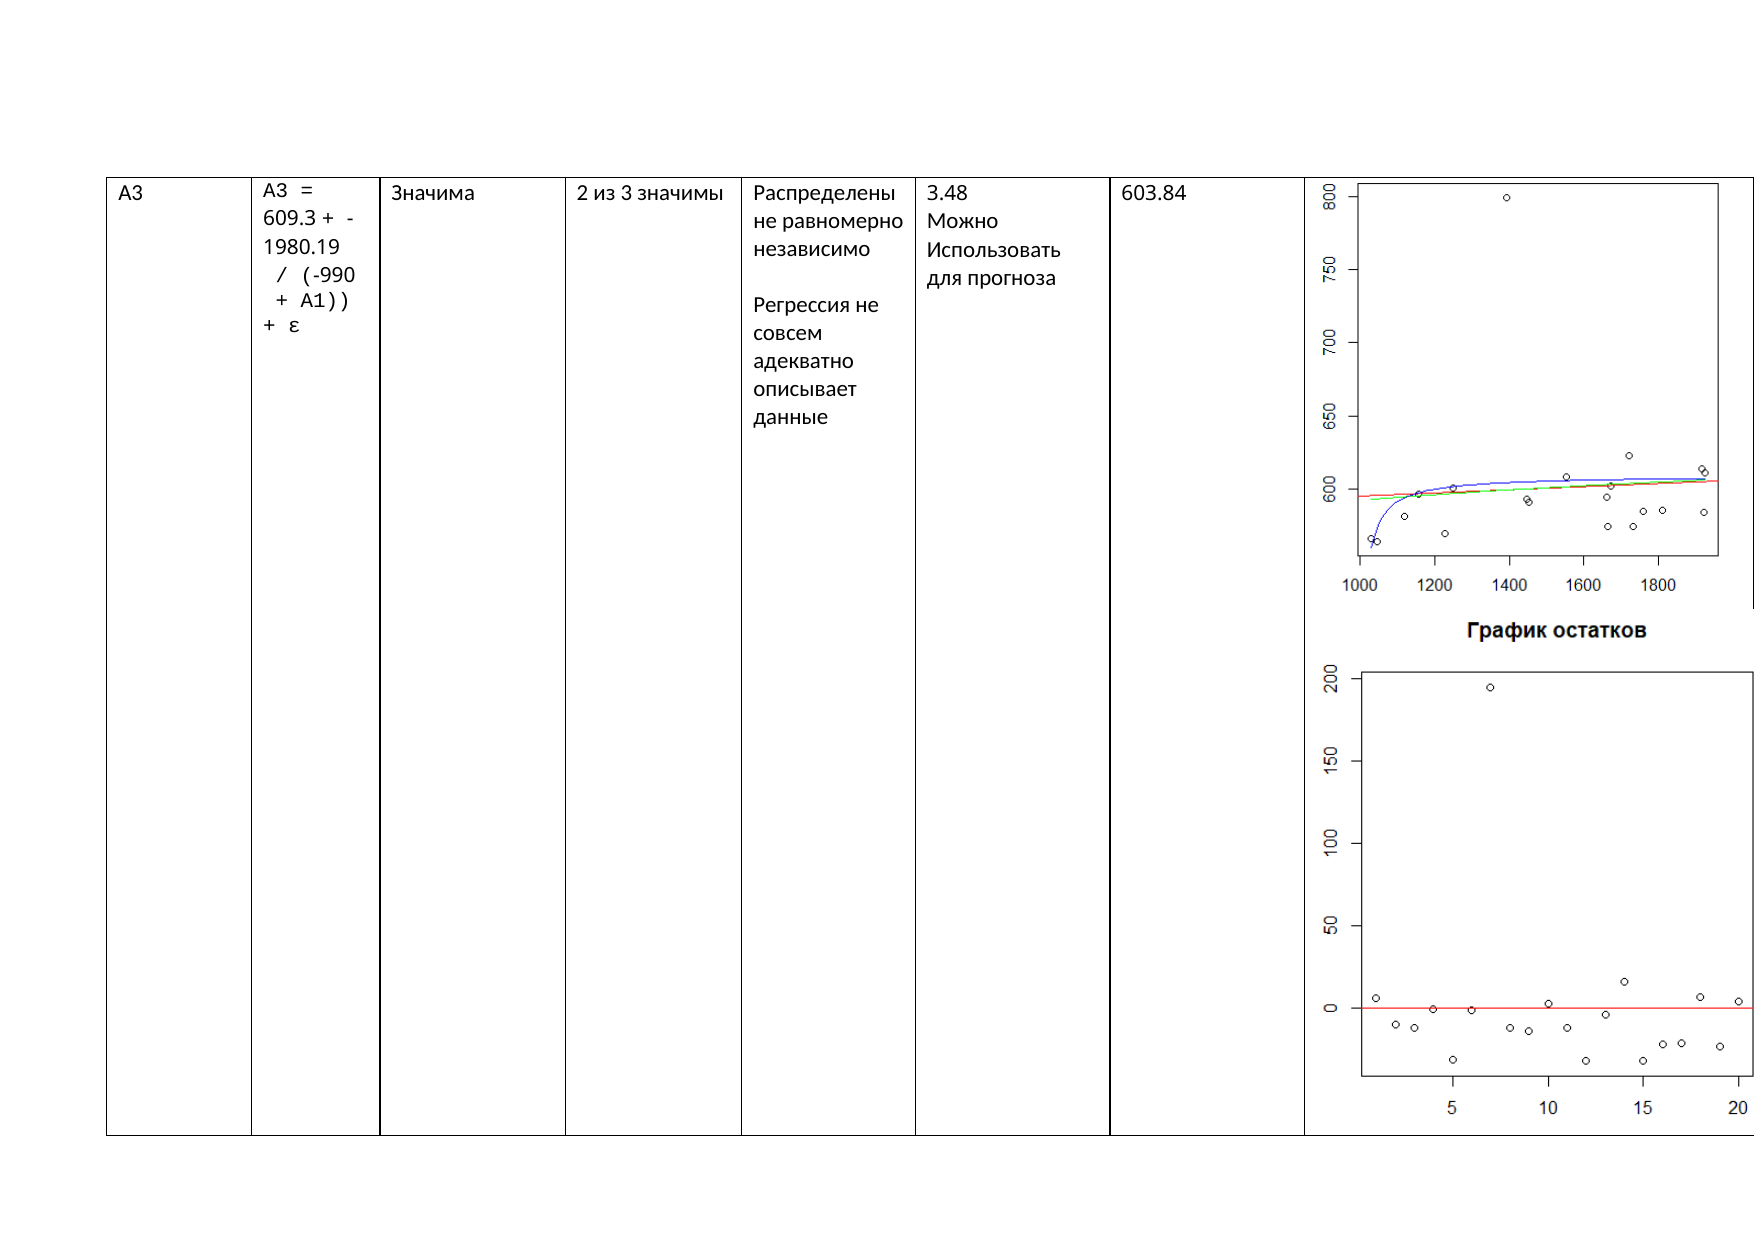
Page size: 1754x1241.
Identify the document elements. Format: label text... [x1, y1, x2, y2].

table_cell Значима [381, 178, 565, 1135]
table_cell 603.84 [1111, 178, 1304, 1135]
picture [1315, 178, 1754, 1135]
table_cell A3 = 609.3 + -1980.19 / (-990 + A1)) + ε [252, 178, 379, 1135]
table_cell [1305, 178, 1315, 1135]
table_cell A3 [107, 178, 251, 1135]
table_cell Распределены не равномерно независимо Регрессия не совсем адекватно описывает данные [742, 178, 915, 1135]
table_cell 2 из 3 значимы [566, 178, 741, 1135]
table_cell [1747, 178, 1753, 609]
table_cell 3.48 Можно Использовать для прогноза [916, 178, 1109, 1135]
